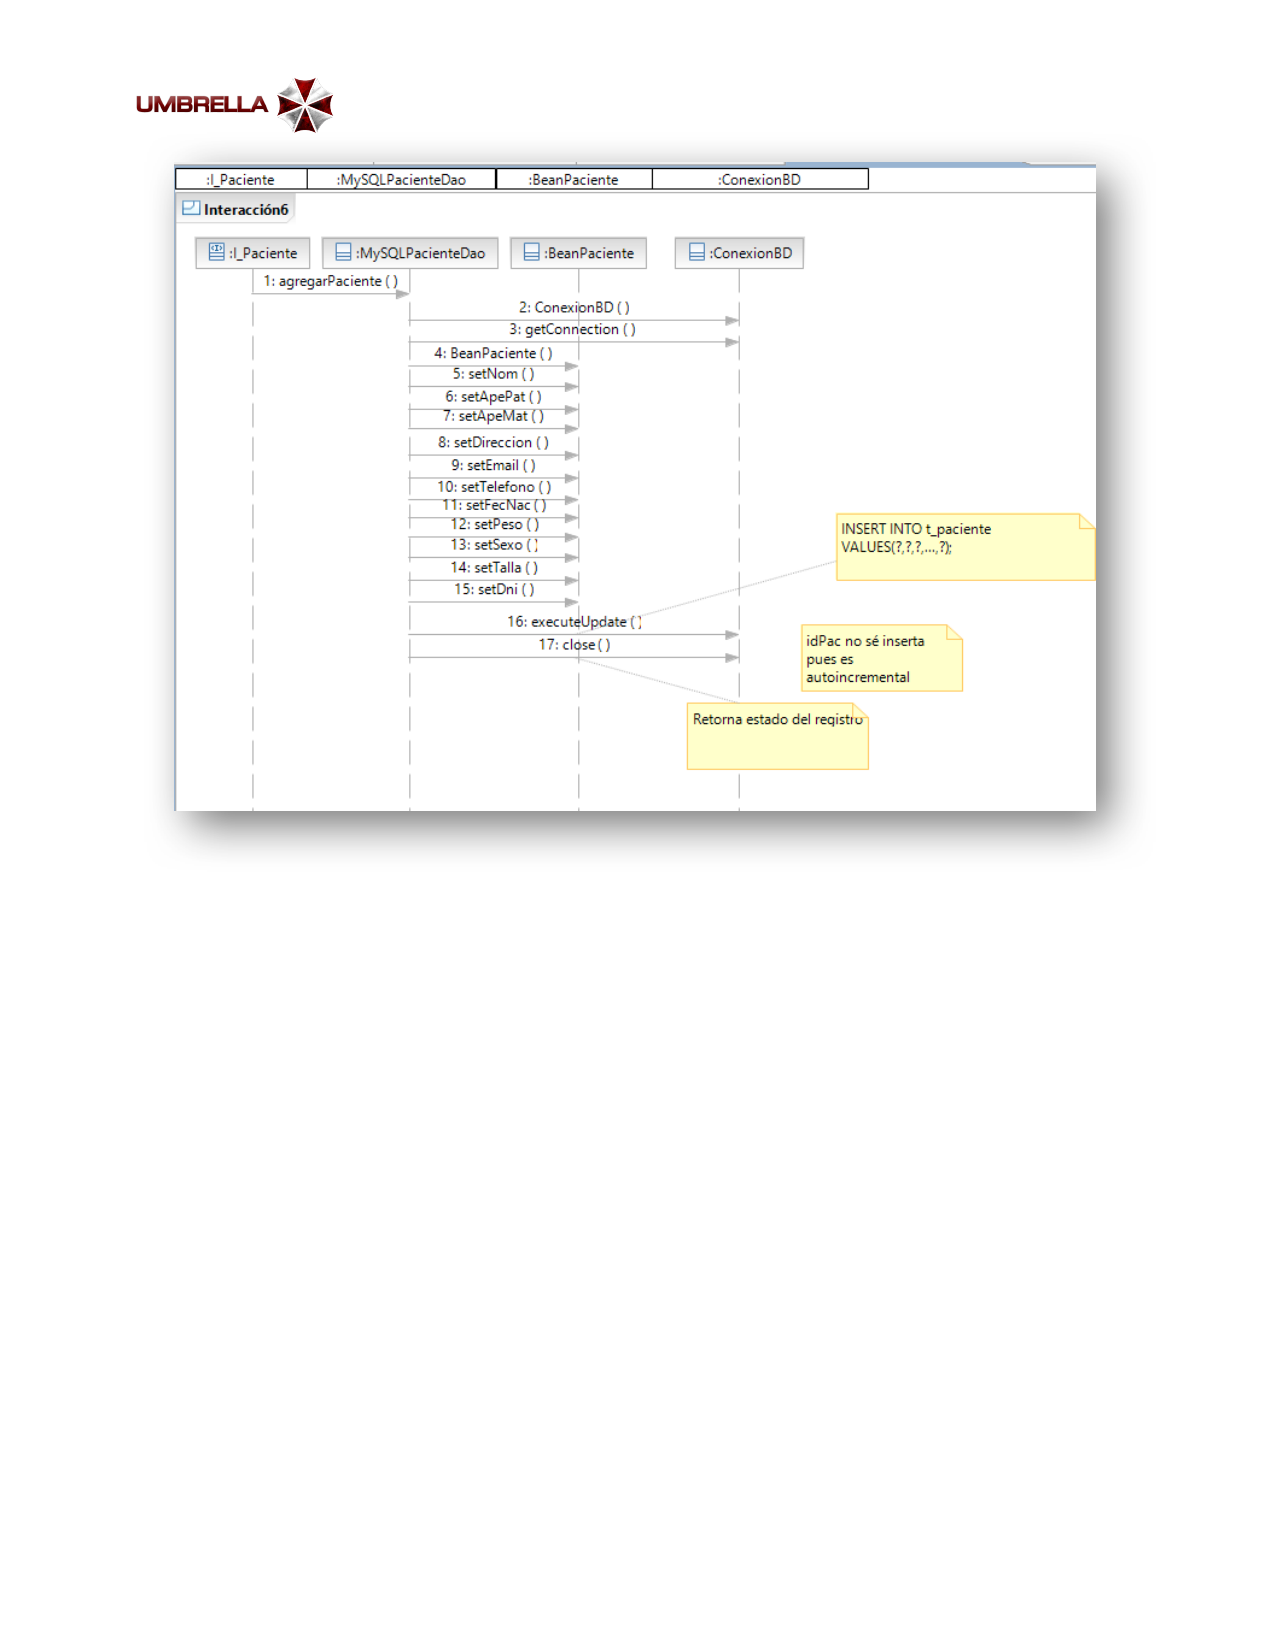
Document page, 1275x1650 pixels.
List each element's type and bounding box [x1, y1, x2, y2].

picture [130, 73, 338, 137]
picture [174, 162, 1096, 811]
